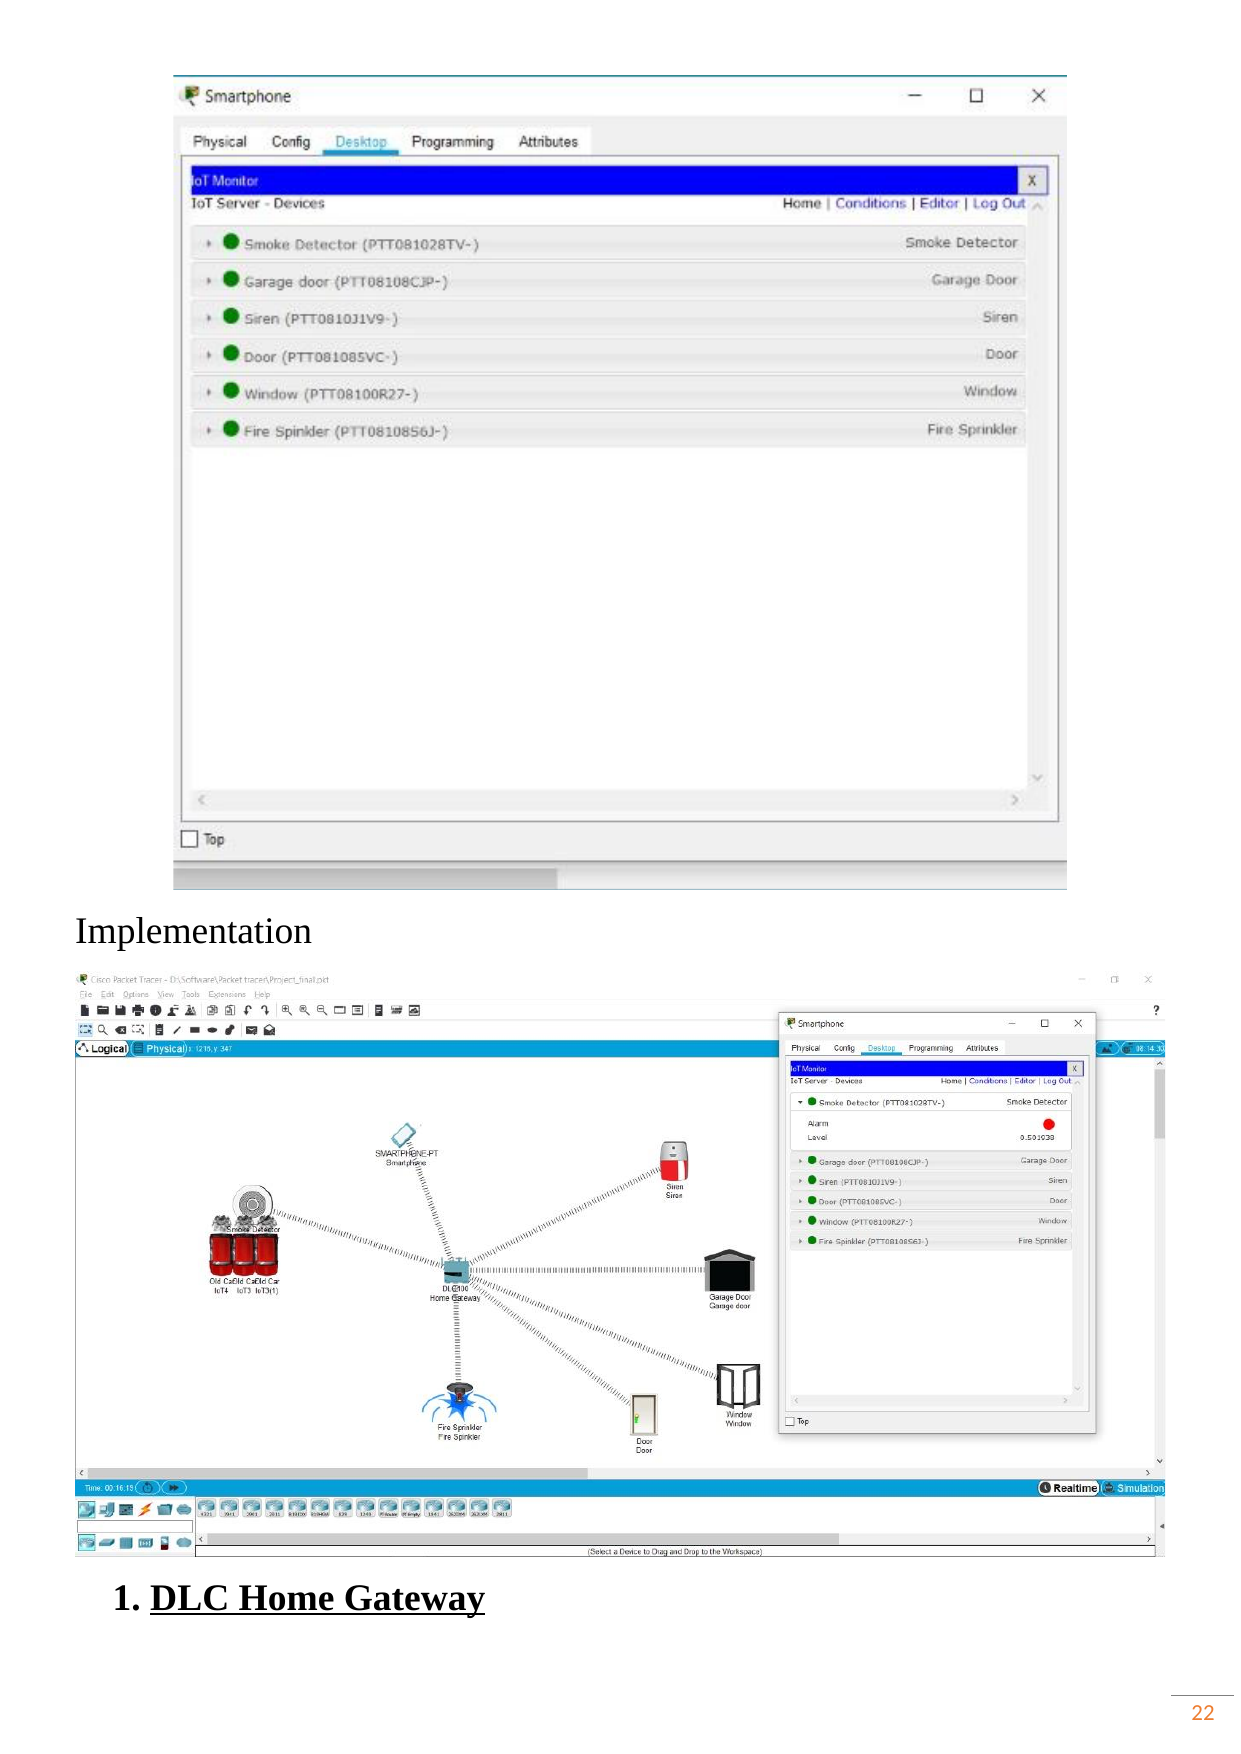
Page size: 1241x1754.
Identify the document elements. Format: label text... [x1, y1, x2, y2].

list DLC Home Gateway [112, 1576, 1165, 1619]
picture [86, 1484, 101, 1491]
text Implementation [75, 908, 1165, 951]
picture [127, 1485, 136, 1490]
picture [75, 971, 1166, 1557]
picture [105, 1485, 113, 1490]
